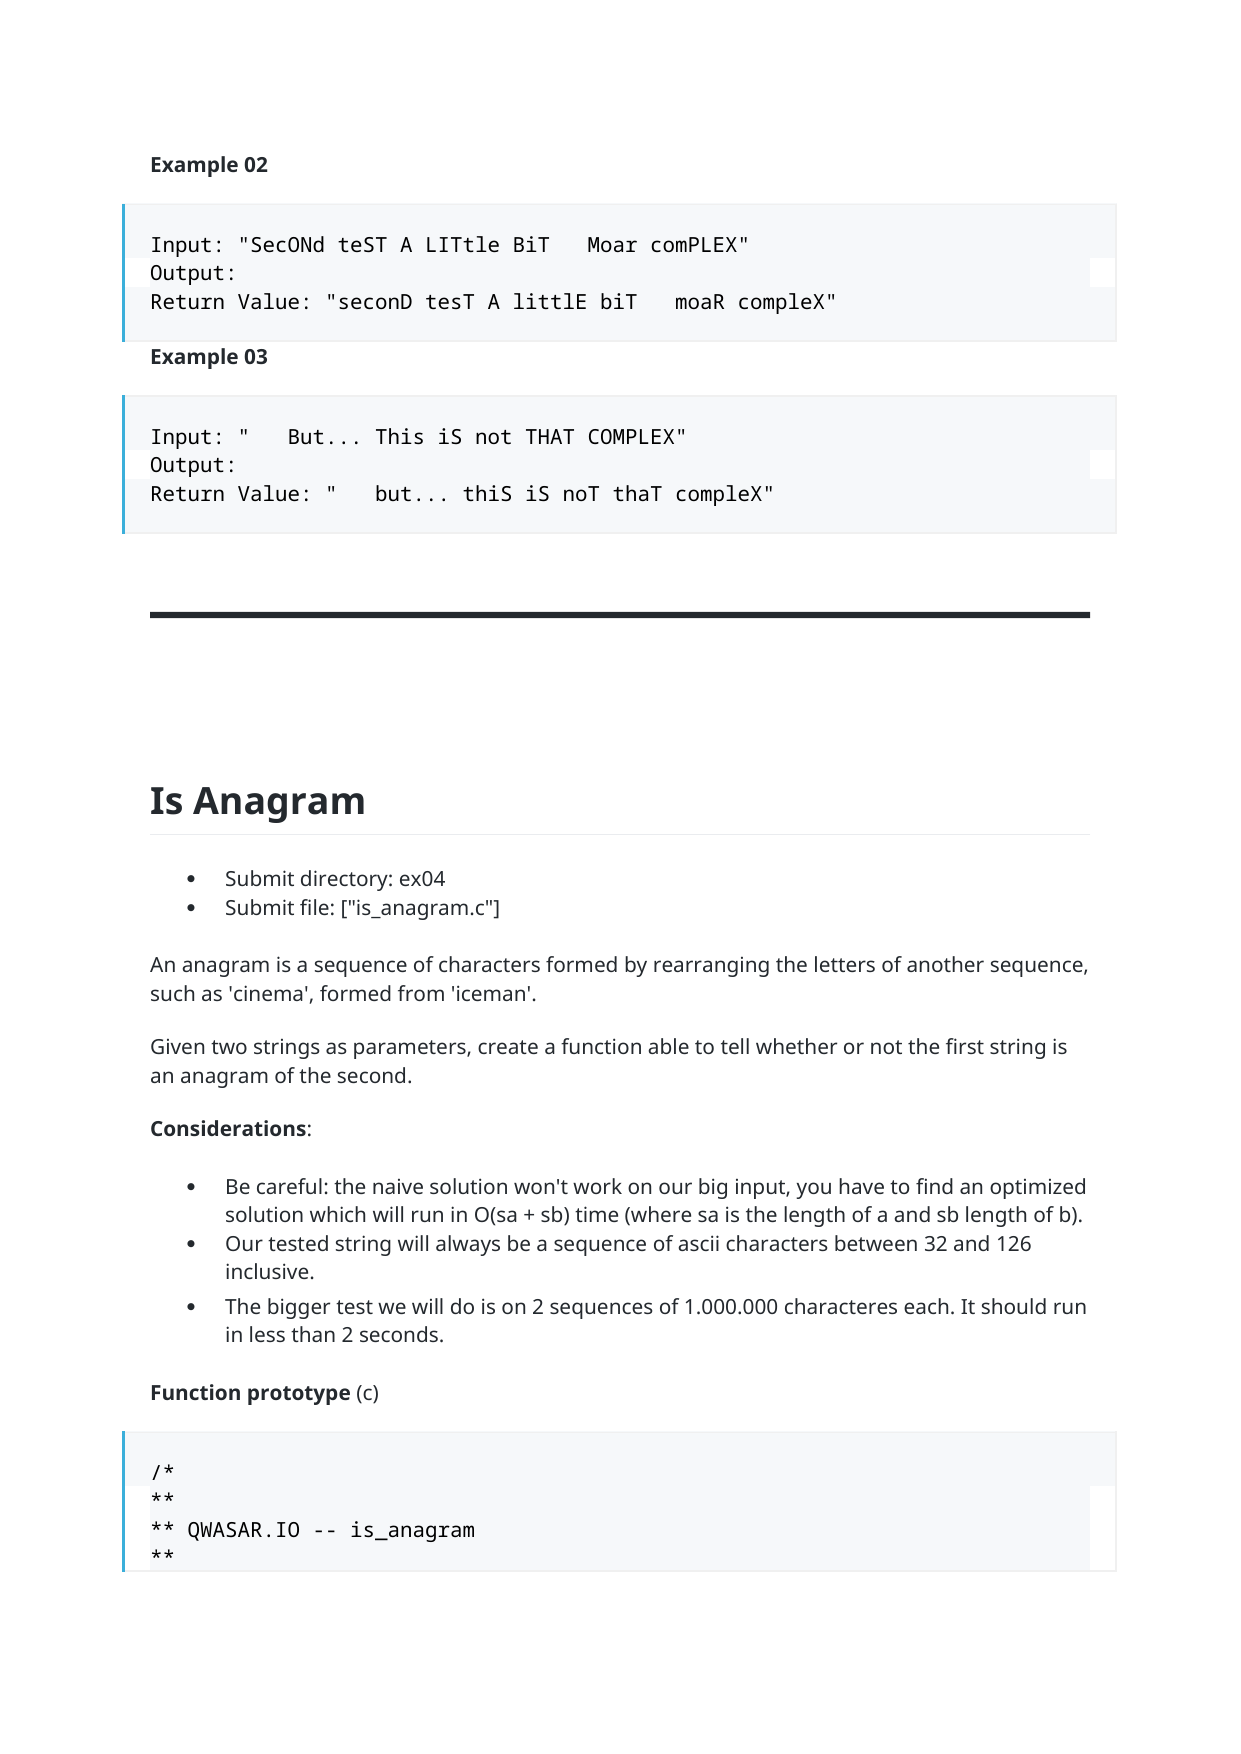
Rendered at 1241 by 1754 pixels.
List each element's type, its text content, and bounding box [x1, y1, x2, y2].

text Given two strings as parameters, create a function able to tell whether or not the first string is an anagram of the second. [150, 1032, 1090, 1089]
text ** [150, 1486, 1090, 1515]
text Return Value: "seconD tesT A littlE biT moaR compleX" [125, 260, 1115, 340]
text ** QWASAR.IO -- is_anagram [150, 1515, 1090, 1543]
list Submit directory: ex04 [187, 864, 1090, 893]
text ** [150, 1543, 1090, 1570]
text Return Value: " but... thiS iS noT thaT compleX" [125, 452, 1115, 532]
text Considerations: [150, 1114, 1090, 1143]
list Be careful: the naive solution won't work on our big input, you have to find an optimized solution which will run in O(sa + sb) time (where sa is the length of a and sb length of b). [187, 1172, 1090, 1229]
list Submit file: ["is_anagram.c"] [187, 893, 1090, 921]
text Is Anagram [150, 774, 1090, 834]
text Input: "SecONd teST A LITtle BiT Moar comPLEX" [125, 205, 1115, 258]
text An anagram is a sequence of characters formed by rearranging the letters of another sequence, such as 'cinema', formed from 'iceman'. [150, 951, 1090, 1007]
text Function prototype (c) [150, 1378, 1090, 1406]
list Our tested string will always be a sequence of ascii characters between 32 and 126 inclusive. [187, 1229, 1090, 1286]
text Example 03 [150, 342, 1090, 370]
text Example 02 [150, 150, 1090, 178]
text Input: " But... This iS not THAT COMPLEX" [125, 397, 1115, 450]
list The bigger test we will do is on 2 sequences of 1.000.000 characteres each. It should run in less than 2 seconds. [187, 1292, 1090, 1349]
text /* [125, 1433, 1115, 1486]
